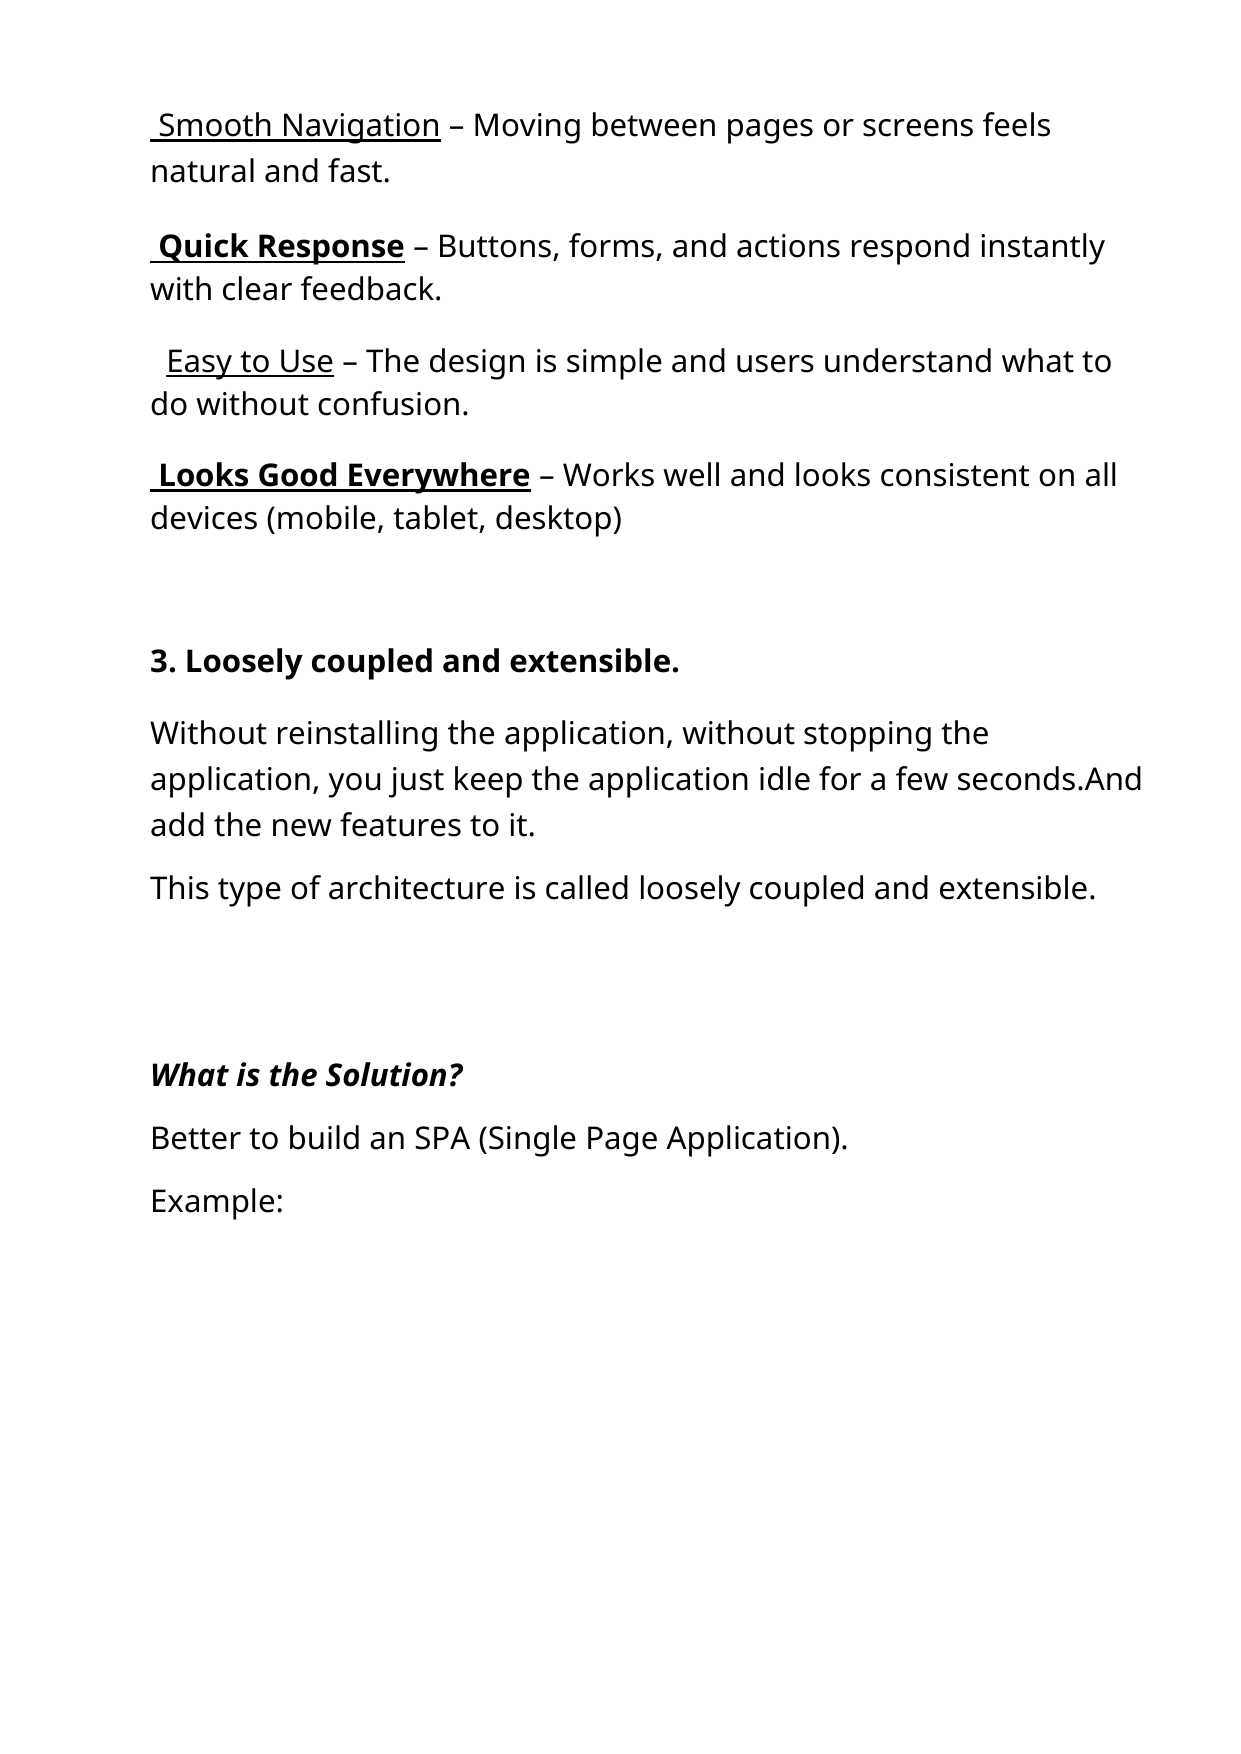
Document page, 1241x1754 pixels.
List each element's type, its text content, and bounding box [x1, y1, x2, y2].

text Better to build an SPA (Single Page Application). [150, 1116, 1152, 1159]
text This type of architecture is called loosely coupled and extensible. [150, 866, 1152, 908]
text Without reinstalling the application, without stopping the application, you just keep the application idle for a few seconds.And add the new features to it. [150, 711, 1152, 846]
text 3. Loosely coupled and extensible. [150, 639, 1152, 682]
text Example: [150, 1179, 1152, 1221]
text Quick Response – Buttons, forms, and actions respond instantly with clear feedback. [150, 224, 1152, 310]
text What is the Solution? [150, 1053, 1152, 1096]
text Smooth Navigation – Moving between pages or screens feels natural and fast. [150, 103, 1152, 192]
text Looks Good Everywhere – Works well and looks consistent on all devices (mobile, tablet, desktop) [150, 453, 1152, 538]
text Easy to Use – The design is simple and users understand what to do without confusion. [150, 339, 1152, 424]
